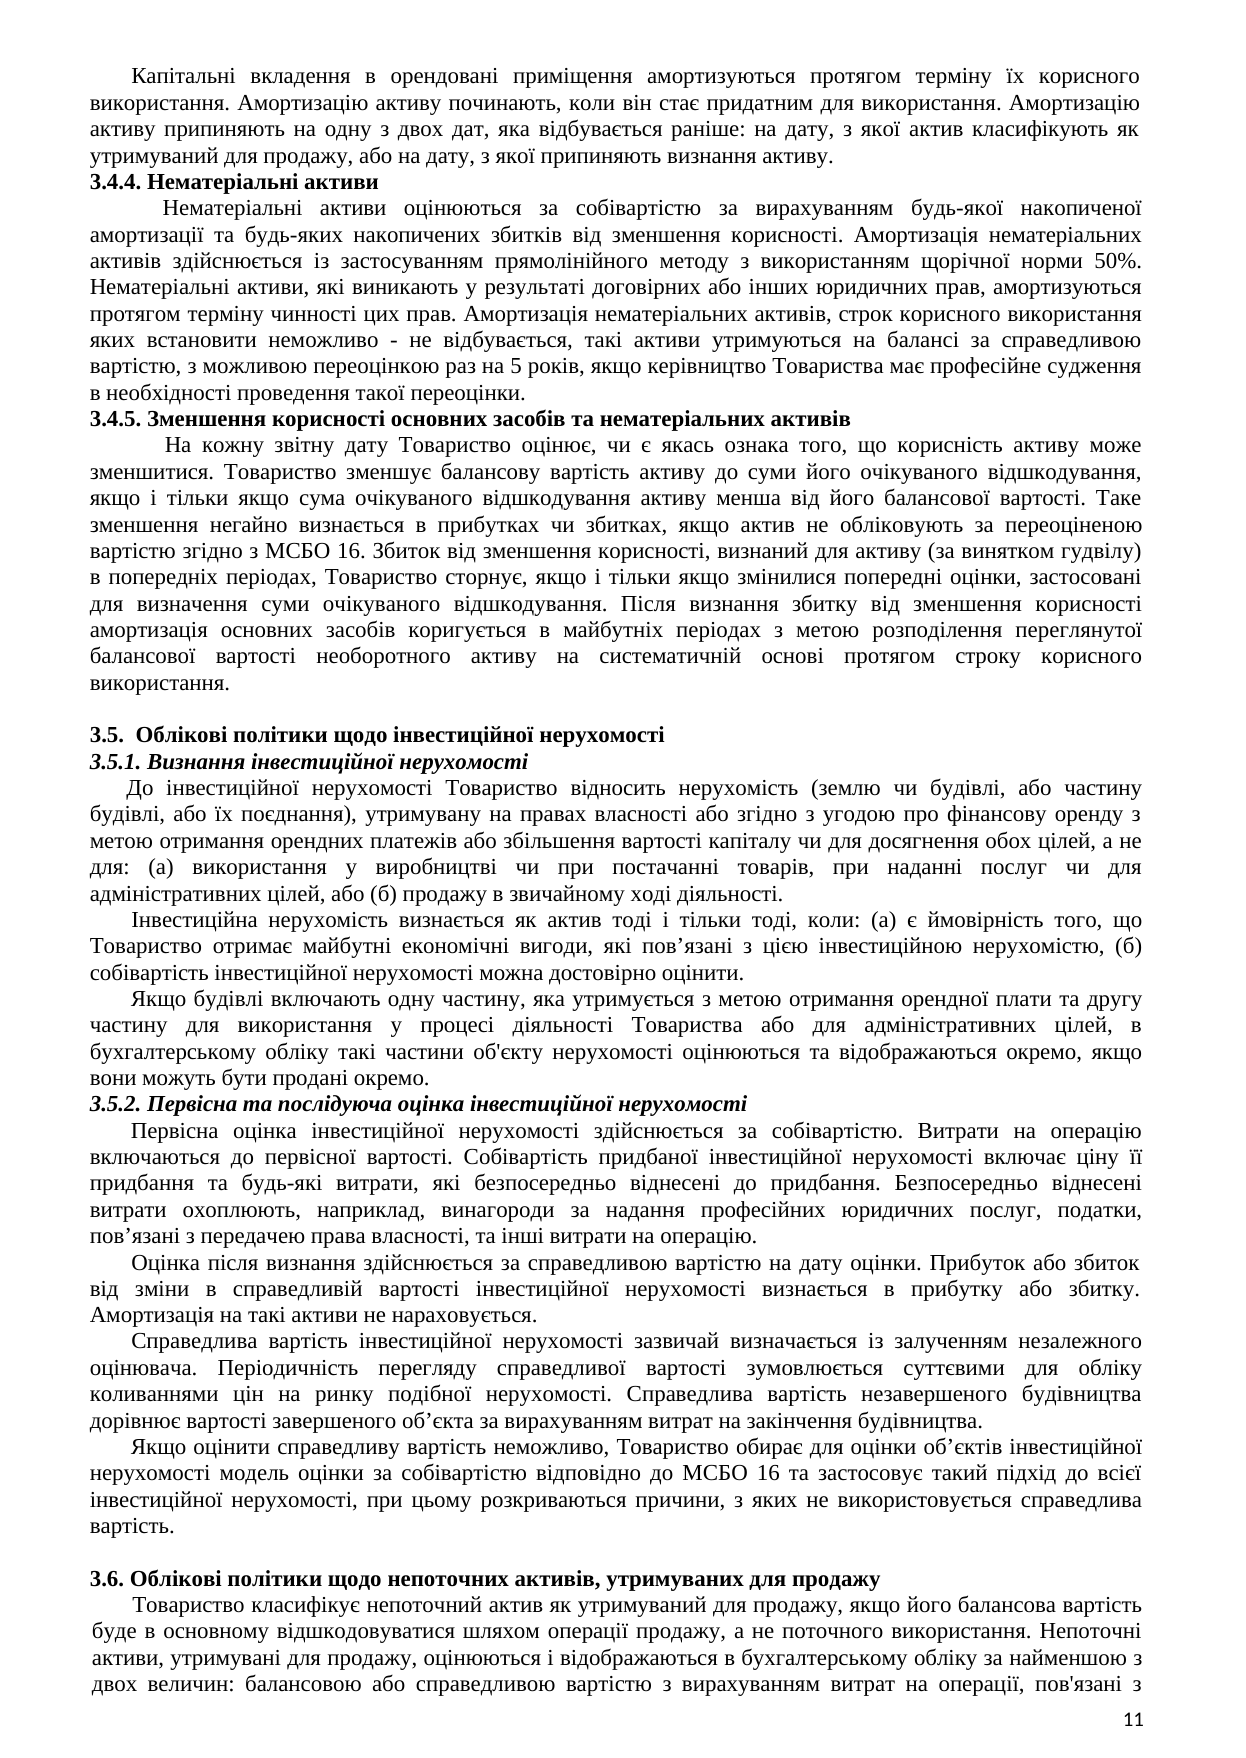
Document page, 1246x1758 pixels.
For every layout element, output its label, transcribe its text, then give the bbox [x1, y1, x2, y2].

text До інвестиційної нерухомості Товариство відносить нерухомість (землю чи будівлі, або частину будівлі, або їх поєднання), утримувану на правах власності або згідно з угодою про фінансову оренду з метою отримання орендних платежів або збільшення вартості капіталу чи для досягнення обох цілей, а не для: (а) використання у виробництві чи при постачанні товарів, при наданні послуг чи для адміністративних цілей, або (б) продажу в звичайному ході діяльності. [89, 774, 1144, 906]
text На кожну звітну дату Товариство оцінює, чи є якась ознака того, що корисність активу може зменшитися. Товариство зменшує балансову вартість активу до суми його очікуваного відшкодування, якщо і тільки якщо сума очікуваного відшкодування активу менша від його балансової вартості. Таке зменшення негайно визнається в прибутках чи збитках, якщо актив не обліковують за переоціненою вартістю згідно з МСБО 16. Збиток від зменшення корисності, визнаний для активу (за винятком гудвілу) в попередніх періодах, Товариство сторнує, якщо і тільки якщо змінилися попередні оцінки, застосовані для визначення суми очікуваного відшкодування. Після визнання збитку від зменшення корисності амортизація основних засобів коригується в майбутніх періодах з метою розподілення переглянутої балансової вартості необоротного активу на систематичній основі протягом строку корисного використання. [89, 432, 1144, 695]
text 3.4.5. Зменшення корисності основних засобів та нематеріальних активів [89, 405, 1144, 432]
text Справедлива вартість інвестиційної нерухомості зазвичай визначається із залученням незалежного оцінювача. Періодичність перегляду справедливої вартості зумовлюється суттєвими для обліку коливаннями цін на ринку подібної нерухомості. Справедлива вартість незавершеного будівництва дорівнює вартості завершеного об’єкта за вирахуванням витрат на закінчення будівництва. [89, 1328, 1144, 1433]
text Інвестиційна нерухомість визнається як актив тоді і тільки тоді, коли: (а) є ймовірність того, що Товариство отримає майбутні економічні вигоди, які пов’язані з цією інвестиційною нерухомістю, (б) собівартість інвестиційної нерухомості можна достовірно оцінити. [89, 906, 1144, 985]
text 3.5.2. Первісна та послідуюча оцінка інвестиційної нерухомості [89, 1090, 1144, 1117]
text Первісна оцінка інвестиційної нерухомості здійснюється за собівартістю. Витрати на операцію включаються до первісної вартості. Собівартість придбаної інвестиційної нерухомості включає ціну її придбання та будь-які витрати, які безпосередньо віднесені до придбання. Безпосередньо віднесені витрати охоплюють, наприклад, винагороди за надання професійних юридичних послуг, податки, пов’язані з передачею права власності, та інші витрати на операцію. [89, 1117, 1144, 1248]
text Якщо будівлі включають одну частину, яка утримується з метою отримання орендної плати та другу частину для використання у процесі діяльності Товариства або для адміністративних цілей, в бухгалтерському обліку такі частини об'єкту нерухомості оцінюються та відображаються окремо, якщо вони можуть бути продані окремо. [89, 985, 1144, 1090]
text 3.5.1. Визнання інвестиційної нерухомості [89, 748, 1144, 774]
text 3.4.4. Нематеріальні активи [89, 168, 1144, 194]
text Капітальні вкладення в орендовані приміщення амортизуються протягом терміну їх корисного використання. Амортизацію активу починають, коли він стає придатним для використання. Амортизацію активу припиняють на одну з двох дат, яка відбувається раніше: на дату, з якої актив класифікують як утримуваний для продажу, або на дату, з якої припиняють визнання активу. [89, 63, 1142, 168]
text Якщо оцінити справедливу вартість неможливо, Товариство обирає для оцінки об’єктів інвестиційної нерухомості модель оцінки за собівартістю відповідно до МСБО 16 та застосовує такий підхід до всієї інвестиційної нерухомості, при цьому розкриваються причини, з яких не використовується справедлива вартість. [89, 1433, 1144, 1538]
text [92, 1591, 1144, 1697]
text Оцінка після визнання здійснюється за справедливою вартістю на дату оцінки. Прибуток або збиток від зміни в справедливій вартості інвестиційної нерухомості визнається в прибутку або збитку. Амортизація на такі активи не нараховується. [89, 1248, 1142, 1328]
text 3.5. Облікові політики щодо інвестиційної нерухомості [89, 721, 1144, 748]
text Нематеріальні активи оцінюються за собівартістю за вирахуванням будь-якої накопиченої амортизації та будь-яких накопичених збитків від зменшення корисності. Амортизація нематеріальних активів здійснюється із застосуванням прямолінійного методу з використанням щорічної норми 50%. Нематеріальні активи, які виникають у результаті договірних або інших юридичних прав, амортизуються протягом терміну чинності цих прав. Амортизація нематеріальних активів, строк корисного використання яких встановити неможливо - не відбувається, такі активи утримуються на балансі за справедливою вартістю, з можливою переоцінкою раз на 5 років, якщо керівництво Товариства має професійне судження в необхідності проведення такої переоцінки. [89, 194, 1144, 405]
text 3.6. Облікові політики щодо непоточних активів, утримуваних для продажу [89, 1565, 1144, 1591]
